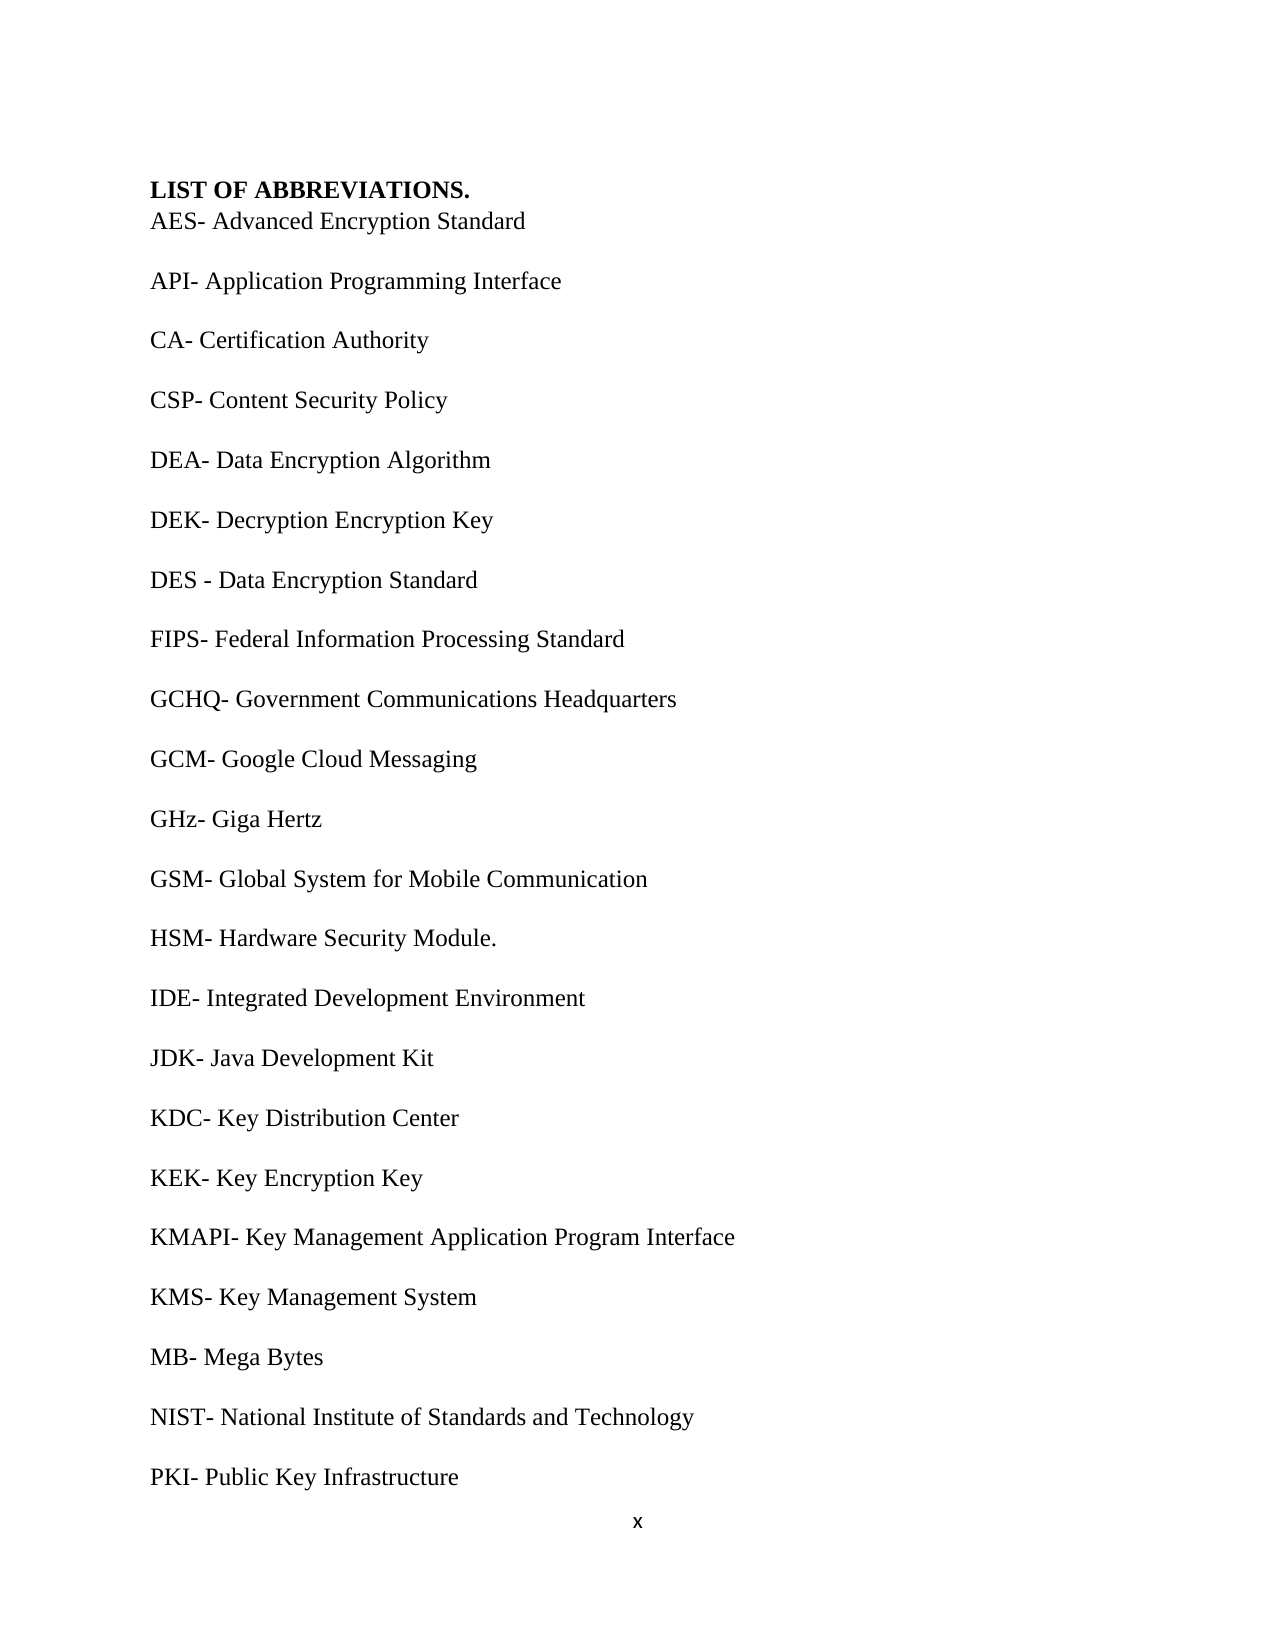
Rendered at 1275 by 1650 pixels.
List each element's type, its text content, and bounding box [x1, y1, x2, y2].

text NIST- National Institute of Standards and Technology [150, 1402, 1125, 1431]
text KMS- Key Management System [150, 1282, 1125, 1311]
text JDK- Java Development Kit [150, 1043, 1125, 1072]
text DEK- Decryption Encryption Key [150, 505, 1125, 534]
text PKI- Public Key Infrastructure [150, 1462, 1125, 1490]
text FIPS- Federal Information Processing Standard [150, 624, 1125, 653]
text KDC- Key Distribution Center [150, 1103, 1125, 1132]
text MB- Mega Bytes [150, 1342, 1125, 1371]
text GSM- Global System for Mobile Communication [150, 864, 1125, 892]
text DEA- Data Encryption Algorithm [150, 445, 1125, 474]
text GCM- Google Cloud Messaging [150, 744, 1125, 773]
text CA- Certification Authority [150, 326, 1125, 354]
text AES- Advanced Encryption Standard [150, 206, 1125, 235]
text HSM- Hardware Security Module. [150, 923, 1125, 952]
text CSP- Content Security Policy [150, 385, 1125, 414]
text API- Application Programming Interface [150, 266, 1125, 294]
text KEK- Key Encryption Key [150, 1163, 1125, 1191]
text DES - Data Encryption Standard [150, 565, 1125, 593]
subtitle LIST OF ABBREVIATIONS. [150, 175, 1125, 204]
text GCHQ- Government Communications Headquarters [150, 684, 1125, 713]
text IDE- Integrated Development Environment [150, 983, 1125, 1012]
text GHz- Giga Hertz [150, 804, 1125, 833]
text KMAPI- Key Management Application Program Interface [150, 1222, 1125, 1251]
